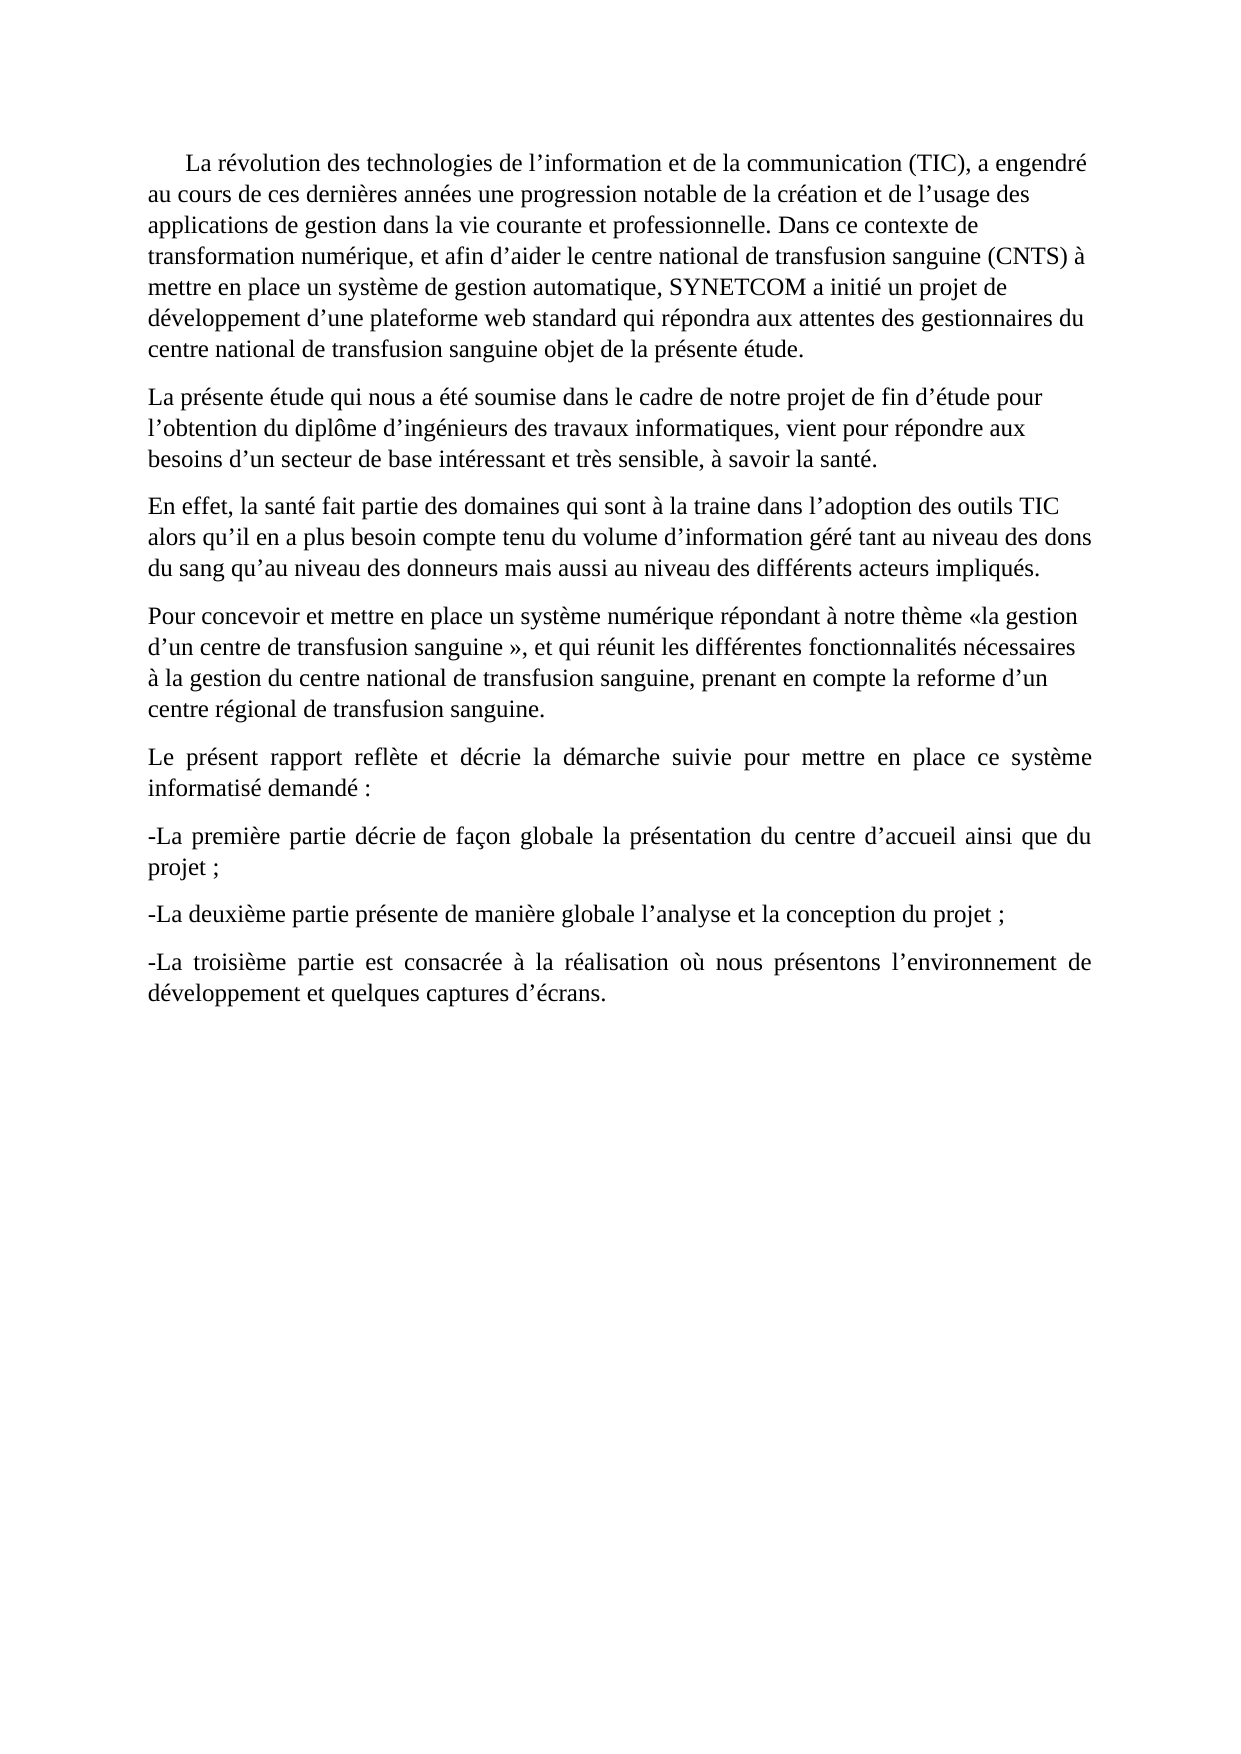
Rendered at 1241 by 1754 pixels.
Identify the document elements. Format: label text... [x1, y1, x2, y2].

text Pour concevoir et mettre en place un système numérique répondant à notre thème «la gestion d’un centre de transfusion sanguine », et qui réunit les différentes fonctionnalités nécessaires à la gestion du centre national de transfusion sanguine, prenant en compte la reforme d’un centre régional de transfusion sanguine. [148, 601, 1093, 723]
text La révolution des technologies de l’information et de la communication (TIC), a engendré au cours de ces dernières années une progression notable de la création et de l’usage des applications de gestion dans la vie courante et professionnelle. Dans ce contexte de transformation numérique, et afin d’aider le centre national de transfusion sanguine (CNTS) à mettre en place un système de gestion automatique, SYNETCOM a initié un projet de développement d’une plateforme web standard qui répondra aux attentes des gestionnaires du centre national de transfusion sanguine objet de la présente étude. [148, 148, 1093, 363]
text -La troisième partie est consacrée à la réalisation où nous présentons l’environnement de développement et quelques captures d’écrans. [148, 947, 1093, 1007]
text La présente étude qui nous a été soumise dans le cadre de notre projet de fin d’étude pour l’obtention du diplôme d’ingénieurs des travaux informatiques, vient pour répondre aux besoins d’un secteur de base intéressant et très sensible, à savoir la santé. [148, 382, 1093, 472]
text Le présent rapport reflète et décrie la démarche suivie pour mettre en place ce système informatisé demandé : [148, 742, 1093, 802]
text -La deuxième partie présente de manière globale l’analyse et la conception du projet ; [148, 899, 1093, 928]
text -La première partie décrie de façon globale la présentation du centre d’accueil ainsi que du projet ; [148, 821, 1093, 881]
text En effet, la santé fait partie des domaines qui sont à la traine dans l’adoption des outils TIC alors qu’il en a plus besoin compte tenu du volume d’information géré tant au niveau des dons du sang qu’au niveau des donneurs mais aussi au niveau des différents acteurs impliqués. [148, 491, 1093, 582]
